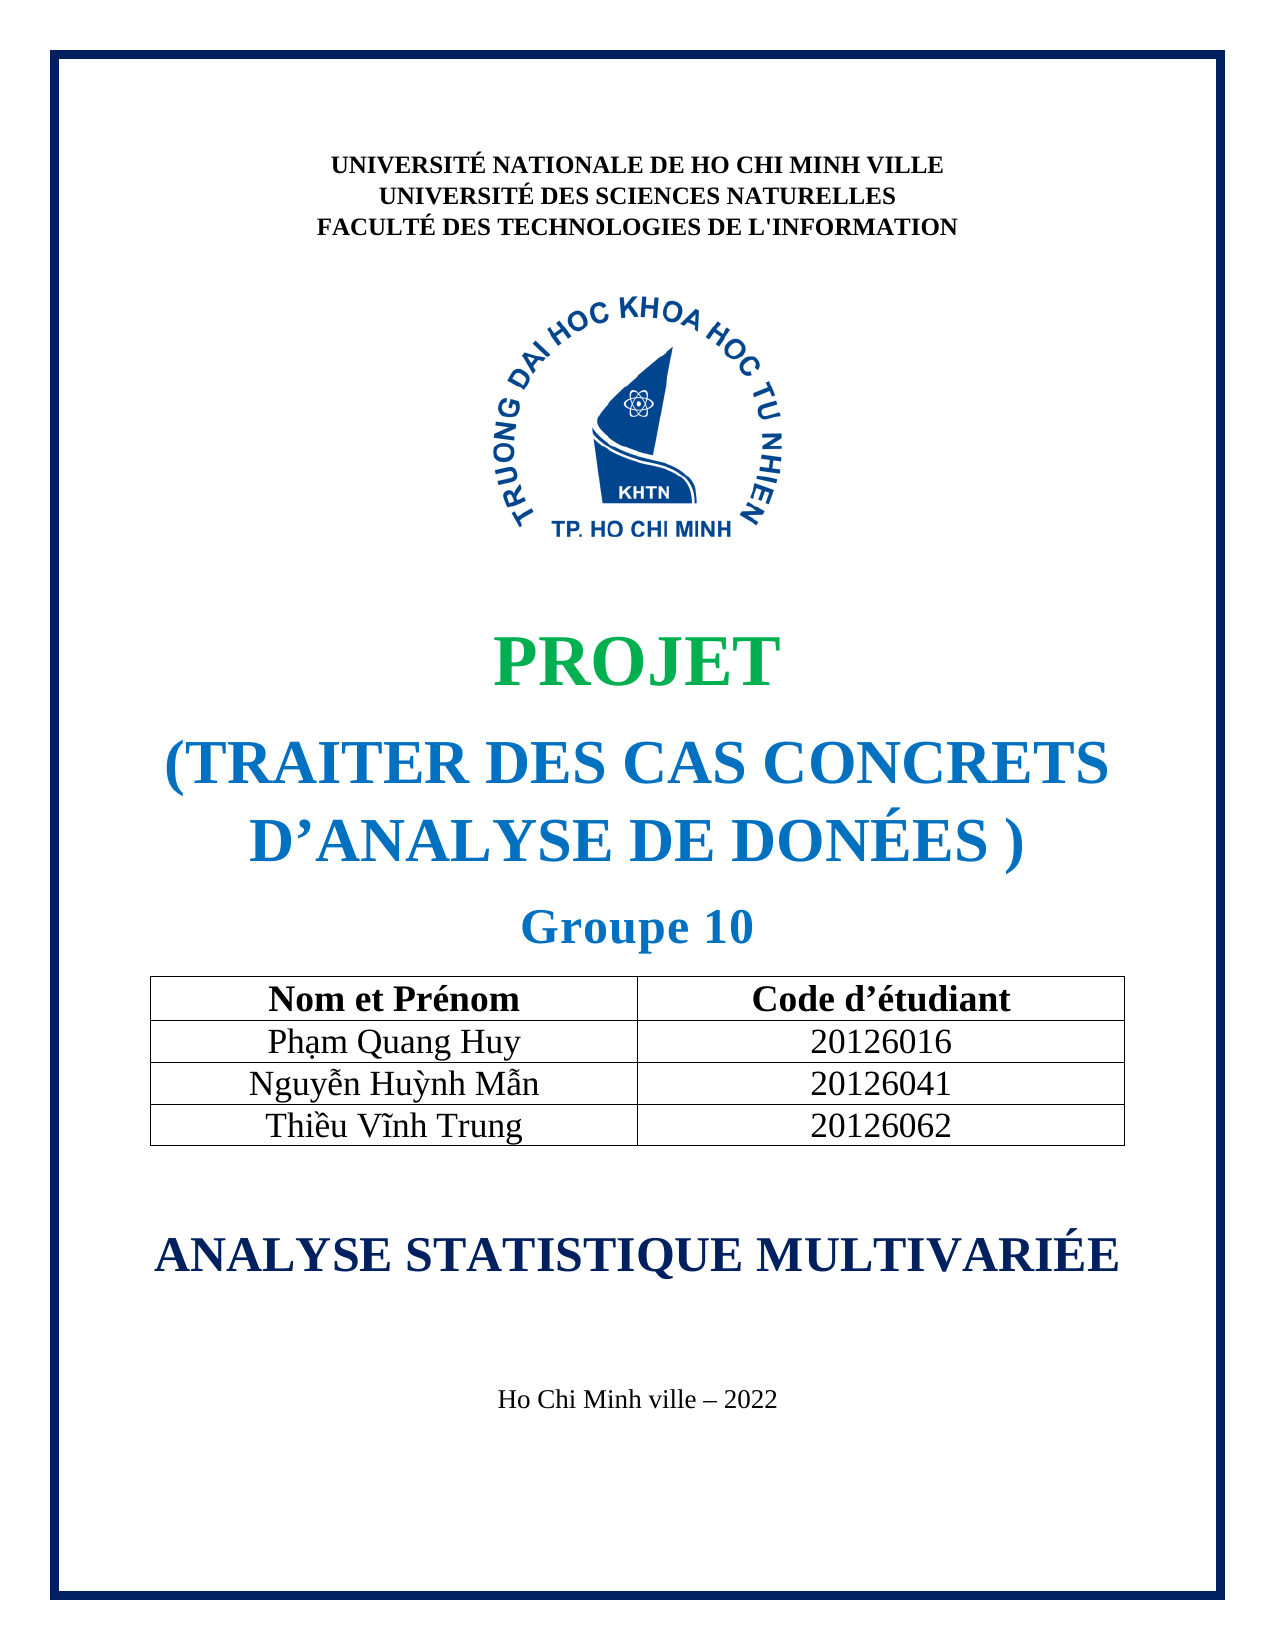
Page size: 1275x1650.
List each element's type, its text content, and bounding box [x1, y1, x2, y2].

table_cell Thiều Vĩnh Trung [151, 1105, 637, 1145]
table_header Code d’étudiant [638, 977, 1124, 1020]
table_header Nom et Prénom [151, 977, 637, 1020]
text ANALYSE STATISTIQUE MULTIVARIÉE [150, 1225, 1125, 1283]
text (TRAITER DES CAS CONCRETS D’ANALYSE DE DONÉES ) [150, 725, 1125, 874]
table_cell 20126041 [638, 1063, 1124, 1103]
table_cell 20126062 [638, 1105, 1124, 1145]
table_cell 20126016 [638, 1021, 1124, 1062]
text Groupe 10 [150, 897, 1125, 954]
text FACULTÉ DES TECHNOLOGIES DE L'INFORMATION [150, 212, 1125, 241]
text UNIVERSITÉ NATIONALE DE HO CHI MINH VILLE [150, 150, 1125, 179]
text Ho Chi Minh ville – 2022 [150, 1383, 1125, 1414]
table_cell Nguyễn Huỳnh Mẫn [151, 1063, 637, 1103]
text PROJET [150, 618, 1125, 701]
text UNIVERSITÉ DES SCIENCES NATURELLES [150, 181, 1125, 210]
table_cell Phạm Quang Huy [151, 1021, 637, 1062]
picture [493, 296, 782, 537]
